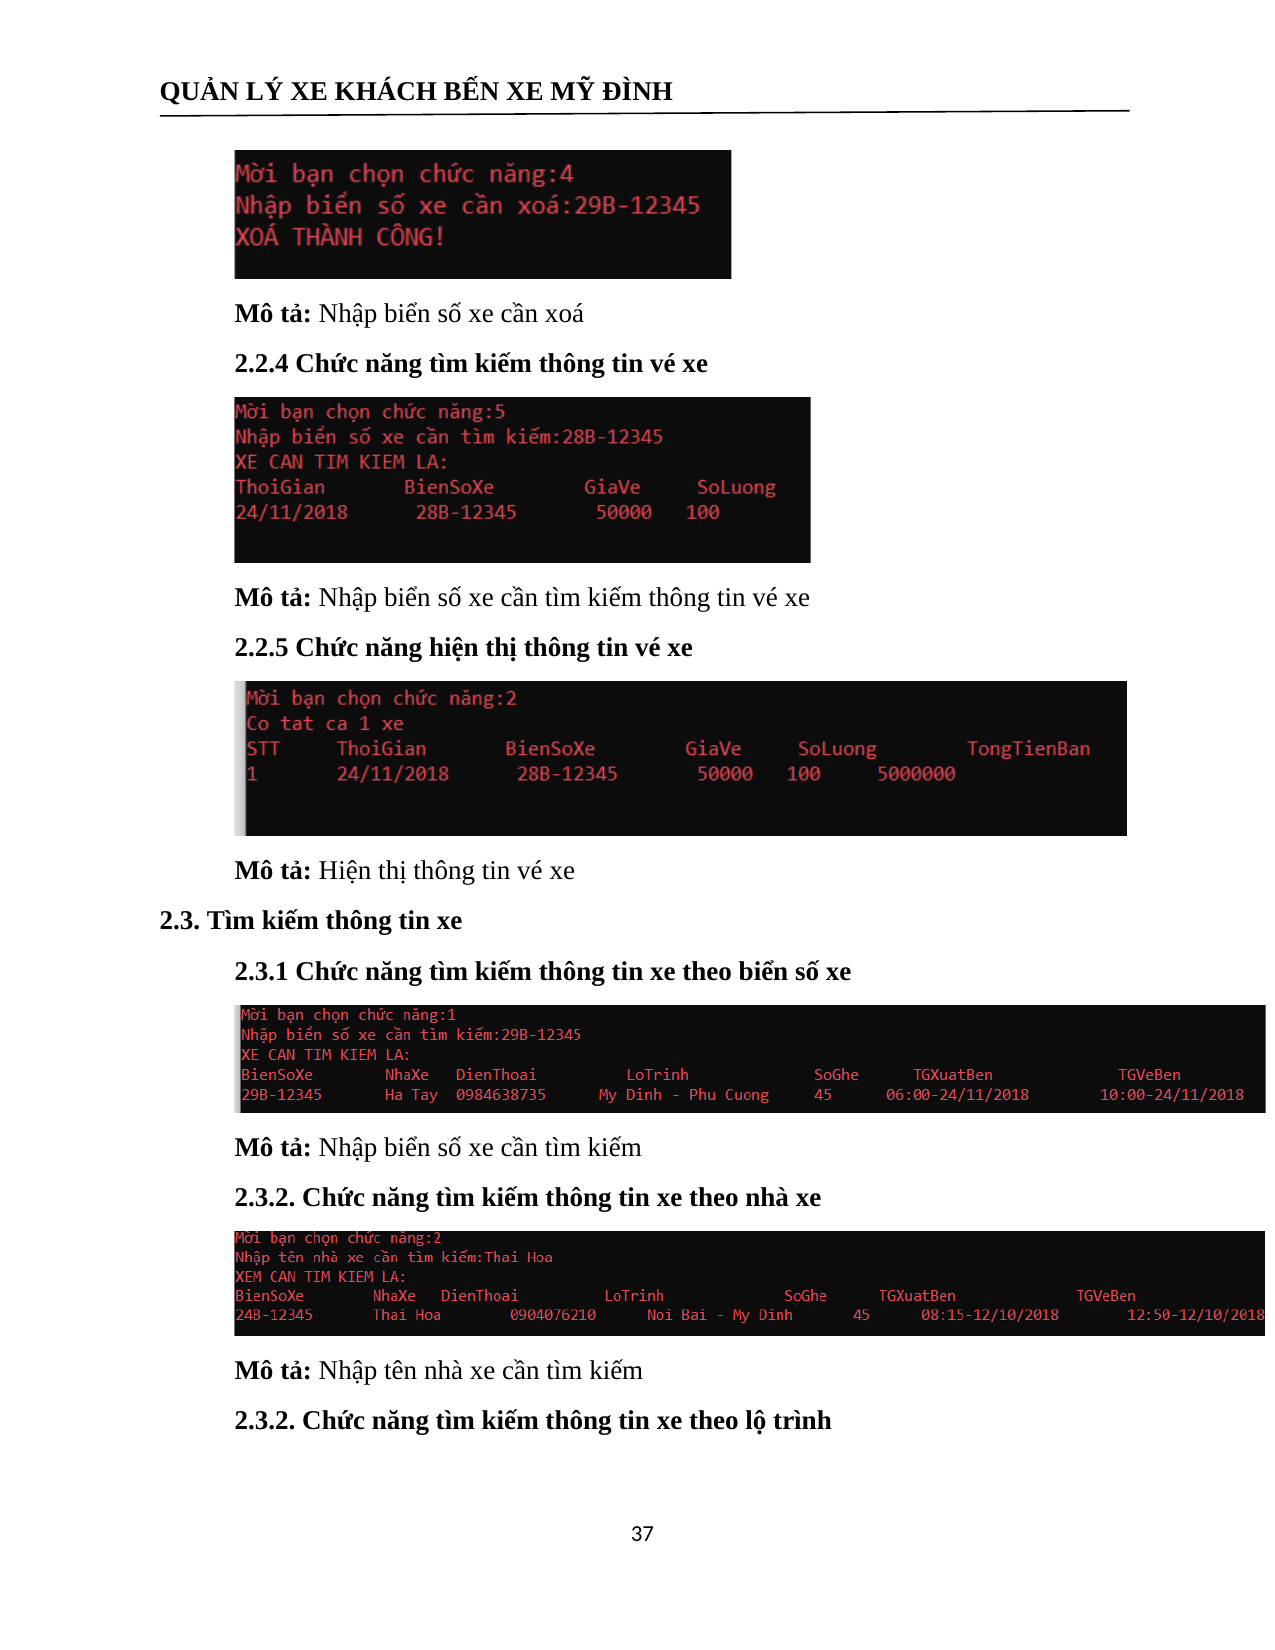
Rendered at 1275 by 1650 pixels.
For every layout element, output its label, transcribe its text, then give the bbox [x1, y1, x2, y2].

text 2.3.1 Chức năng tìm kiếm thông tin xe theo biển số xe [234, 955, 1125, 986]
text 2.3. Tìm kiếm thông tin xe [159, 904, 1125, 936]
text Mô tả: Nhập biển số xe cần tìm kiếm [159, 1131, 1125, 1162]
picture [234, 1231, 1266, 1336]
text 2.2.5 Chức năng hiện thị thông tin vé xe [159, 631, 1125, 663]
picture [234, 150, 732, 279]
text 2.2.4 Chức năng tìm kiếm thông tin vé xe [234, 347, 1125, 378]
picture [234, 397, 811, 563]
picture [234, 1005, 1266, 1113]
text Mô tả: Hiện thị thông tin vé xe [159, 854, 1125, 885]
text 2.3.2. Chức năng tìm kiếm thông tin xe theo nhà xe [234, 1181, 1125, 1212]
text Mô tả: Nhập biển số xe cần tìm kiếm thông tin vé xe [159, 581, 1125, 612]
text Mô tả: Nhập tên nhà xe cần tìm kiếm [159, 1354, 1125, 1385]
text 2.3.2. Chức năng tìm kiếm thông tin xe theo lộ trình [234, 1404, 1125, 1435]
text Mô tả: Nhập biển số xe cần xoá [159, 297, 1125, 328]
picture [234, 681, 1127, 836]
